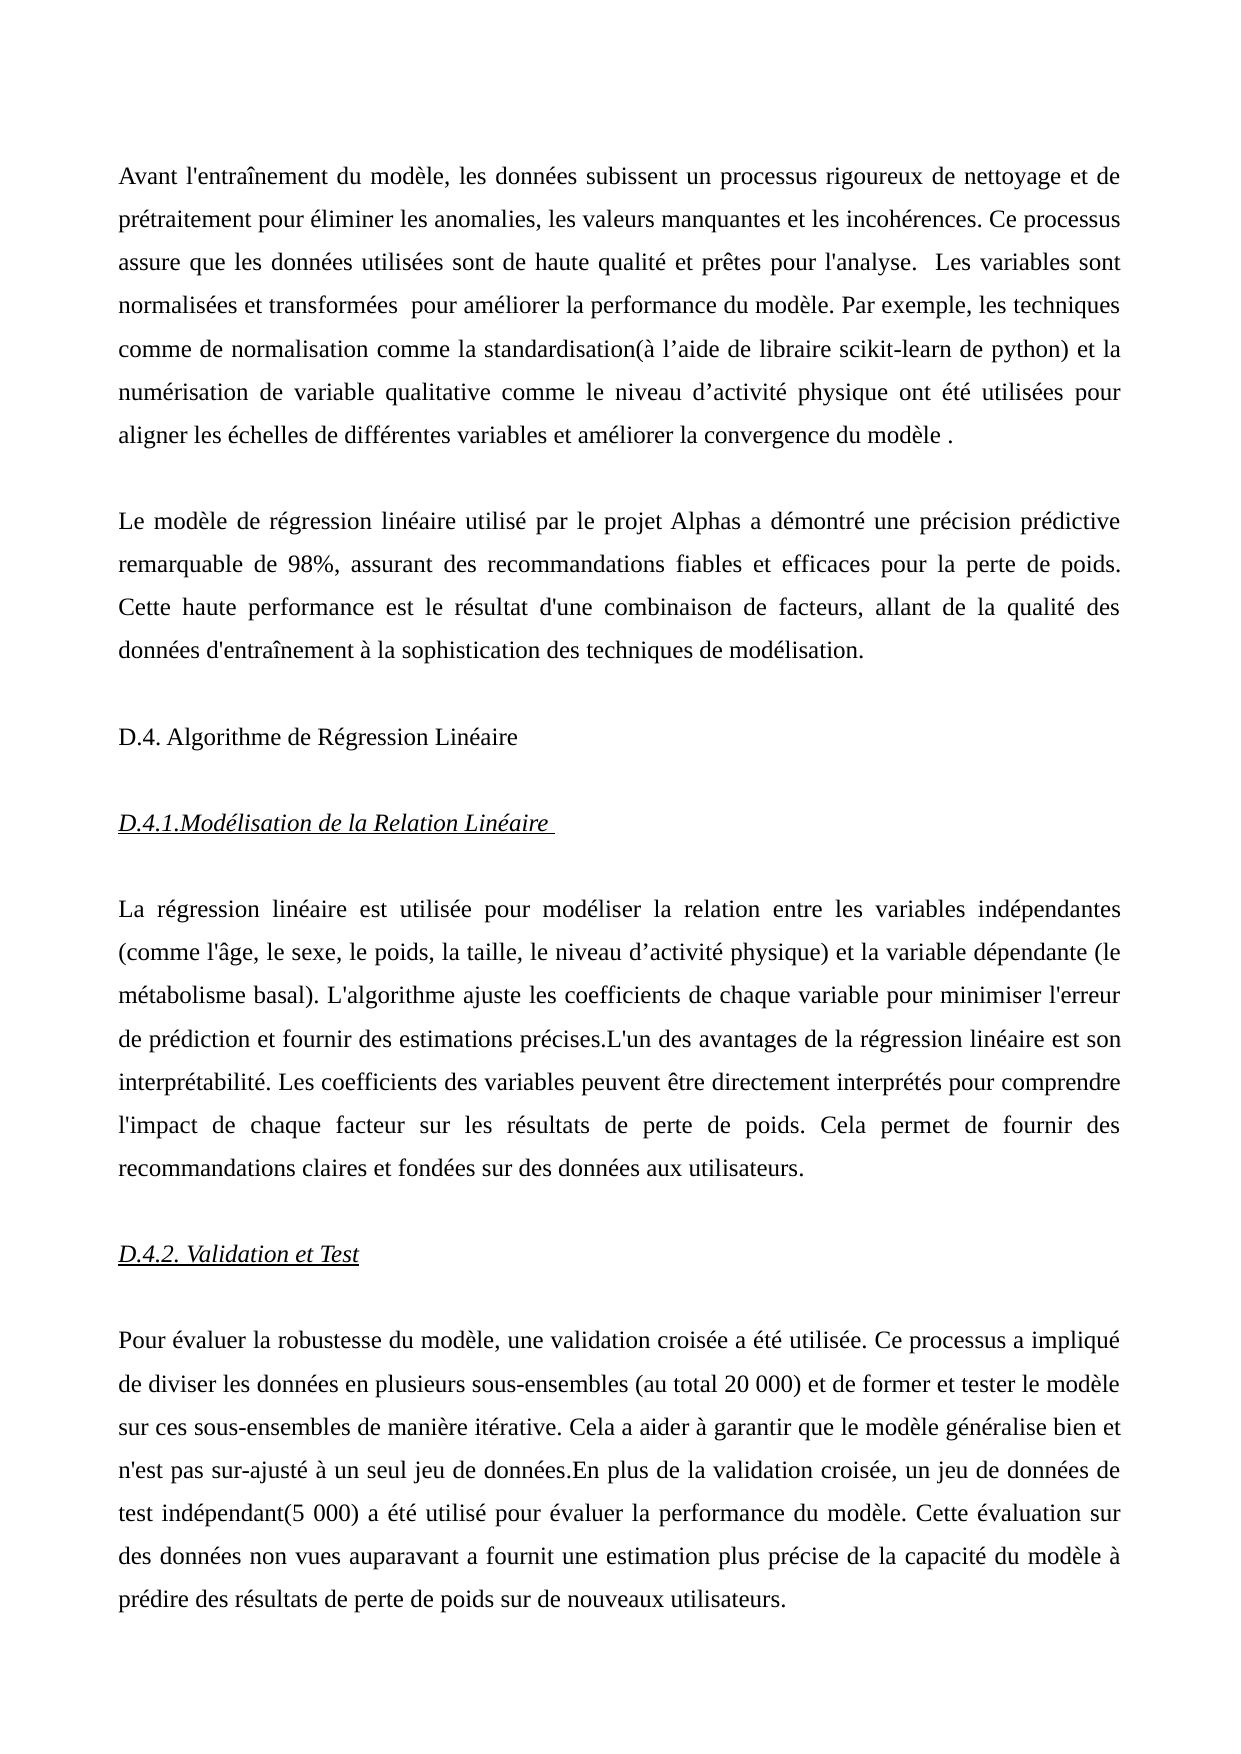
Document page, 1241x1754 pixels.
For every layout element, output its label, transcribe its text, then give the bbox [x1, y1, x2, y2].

text Pour évaluer la robustesse du modèle, une validation croisée a été utilisée. Ce processus a impliqué de diviser les données en plusieurs sous-ensembles (au total 20 000) et de former et tester le modèle sur ces sous-ensembles de manière itérative. Cela a aider à garantir que le modèle généralise bien et n'est pas sur-ajusté à un seul jeu de données.En plus de la validation croisée, un jeu de données de test indépendant(5 000) a été utilisé pour évaluer la performance du modèle. Cette évaluation sur des données non vues auparavant a fournit une estimation plus précise de la capacité du modèle à prédire des résultats de perte de poids sur de nouveaux utilisateurs. [118, 1326, 1122, 1613]
text Avant l'entraînement du modèle, les données subissent un processus rigoureux de nettoyage et de prétraitement pour éliminer les anomalies, les valeurs manquantes et les incohérences. Ce processus assure que les données utilisées sont de haute qualité et prêtes pour l'analyse. Les variables sont normalisées et transformées pour améliorer la performance du modèle. Par exemple, les techniques comme de normalisation comme la standardisation(à l’aide de libraire scikit-learn de python) et la numérisation de variable qualitative comme le niveau d’activité physique ont été utilisées pour aligner les échelles de différentes variables et améliorer la convergence du modèle . [118, 161, 1122, 449]
text Le modèle de régression linéaire utilisé par le projet Alphas a démontré une précision prédictive remarquable de 98%, assurant des recommandations fiables et efficaces pour la perte de poids. Cette haute performance est le résultat d'une combinaison de facteurs, allant de la qualité des données d'entraînement à la sophistication des techniques de modélisation. [118, 506, 1122, 664]
text D.4. Algorithme de Régression Linéaire [118, 722, 1122, 751]
text D.4.2. Validation et Test [118, 1239, 1122, 1268]
text D.4.1.Modélisation de la Relation Linéaire [118, 808, 1122, 837]
text La régression linéaire est utilisée pour modéliser la relation entre les variables indépendantes (comme l'âge, le sexe, le poids, la taille, le niveau d’activité physique) et la variable dépendante (le métabolisme basal). L'algorithme ajuste les coefficients de chaque variable pour minimiser l'erreur de prédiction et fournir des estimations précises.L'un des avantages de la régression linéaire est son interprétabilité. Les coefficients des variables peuvent être directement interprétés pour comprendre l'impact de chaque facteur sur les résultats de perte de poids. Cela permet de fournir des recommandations claires et fondées sur des données aux utilisateurs. [118, 894, 1122, 1182]
